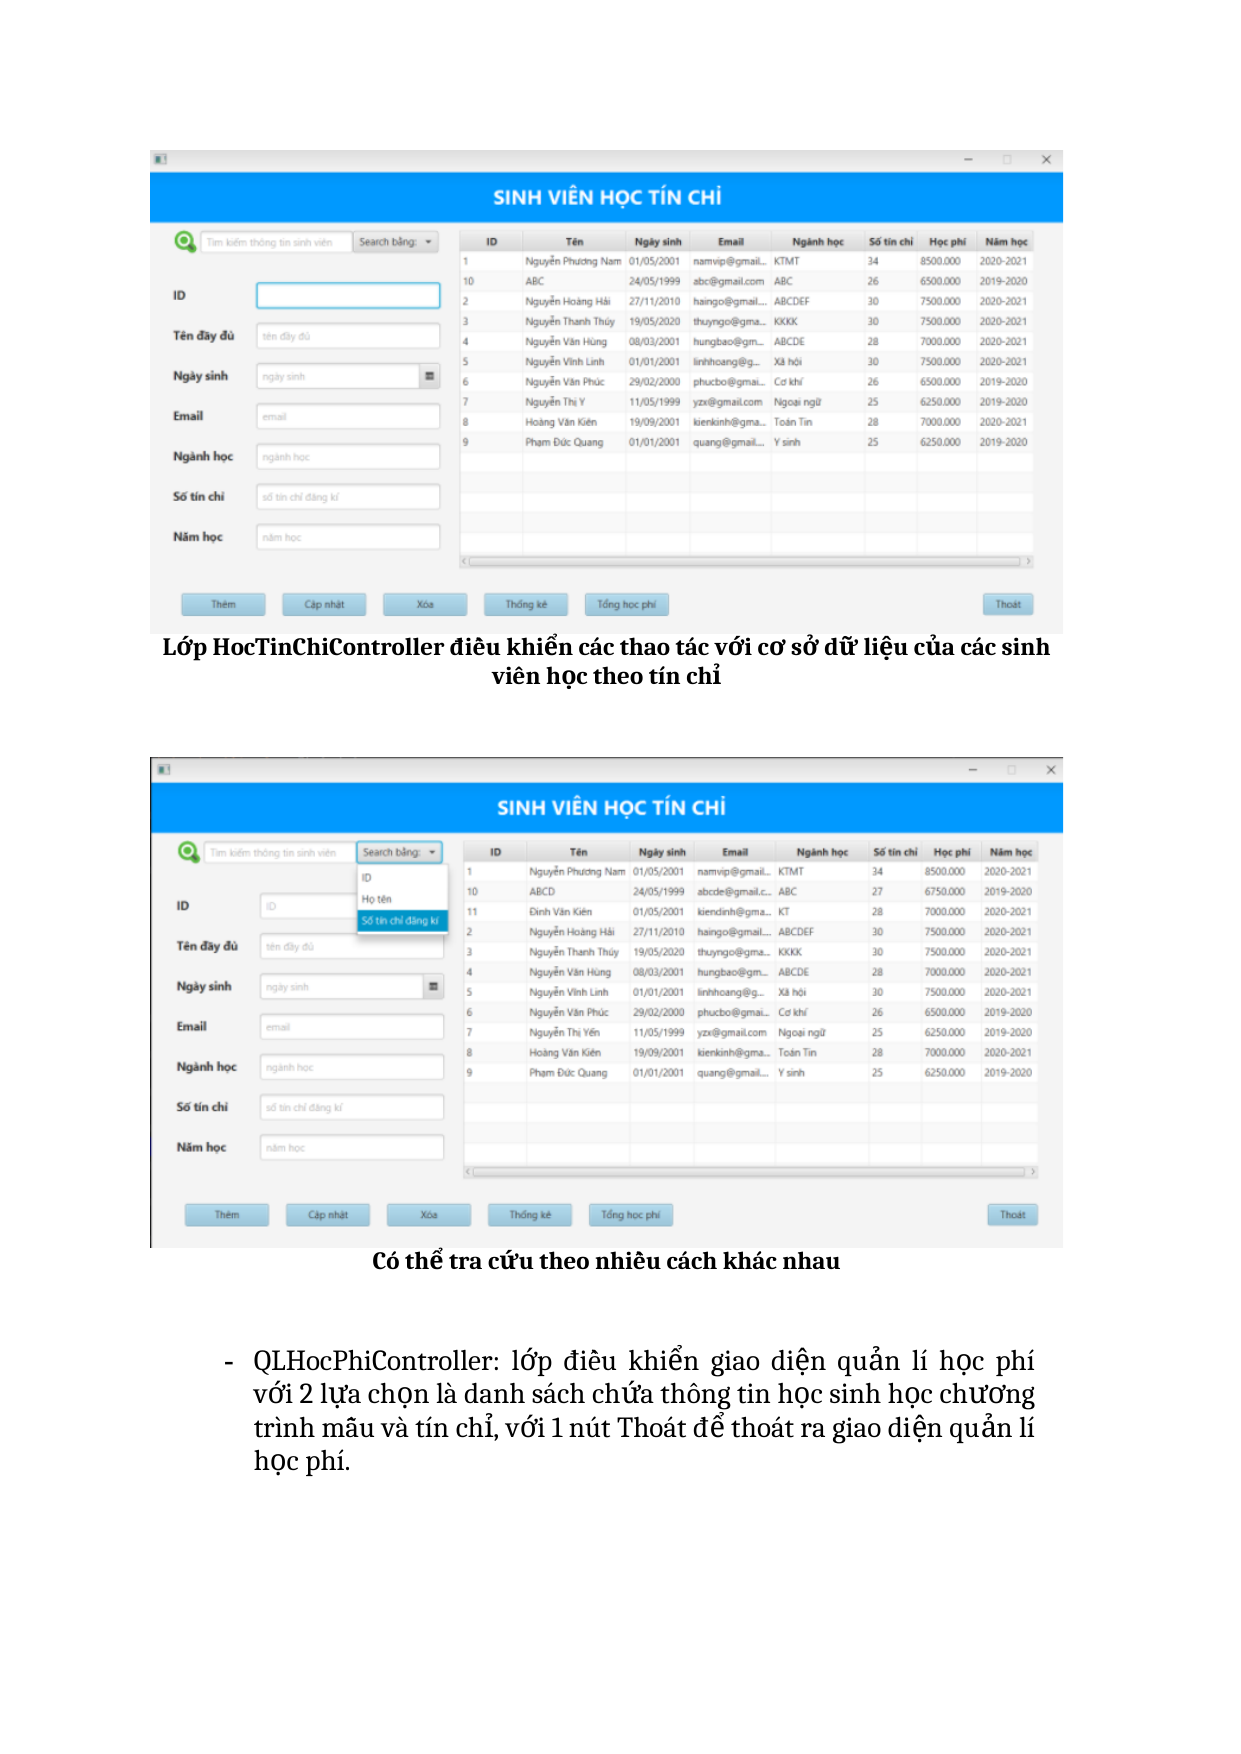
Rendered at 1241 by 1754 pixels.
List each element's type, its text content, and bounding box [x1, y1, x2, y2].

picture [150, 757, 1064, 1248]
text Có thể tra cứu theo nhiều cách khác nhau [150, 1248, 1063, 1276]
list QLHocPhiController: lớp điều khiển giao diện quản lí học phí với 2 lựa chọn là danh sách chứa thông tin học sinh học chương trình mẫu và tín chỉ, với 1 nút Thoát để thoát ra giao diện quản lí học phí. [224, 1343, 1036, 1478]
picture [150, 150, 1064, 634]
text Lớp HocTinChiController điều khiển các thao tác với cơ sở dữ liệu của các sinh viên học theo tín chỉ [150, 634, 1063, 691]
